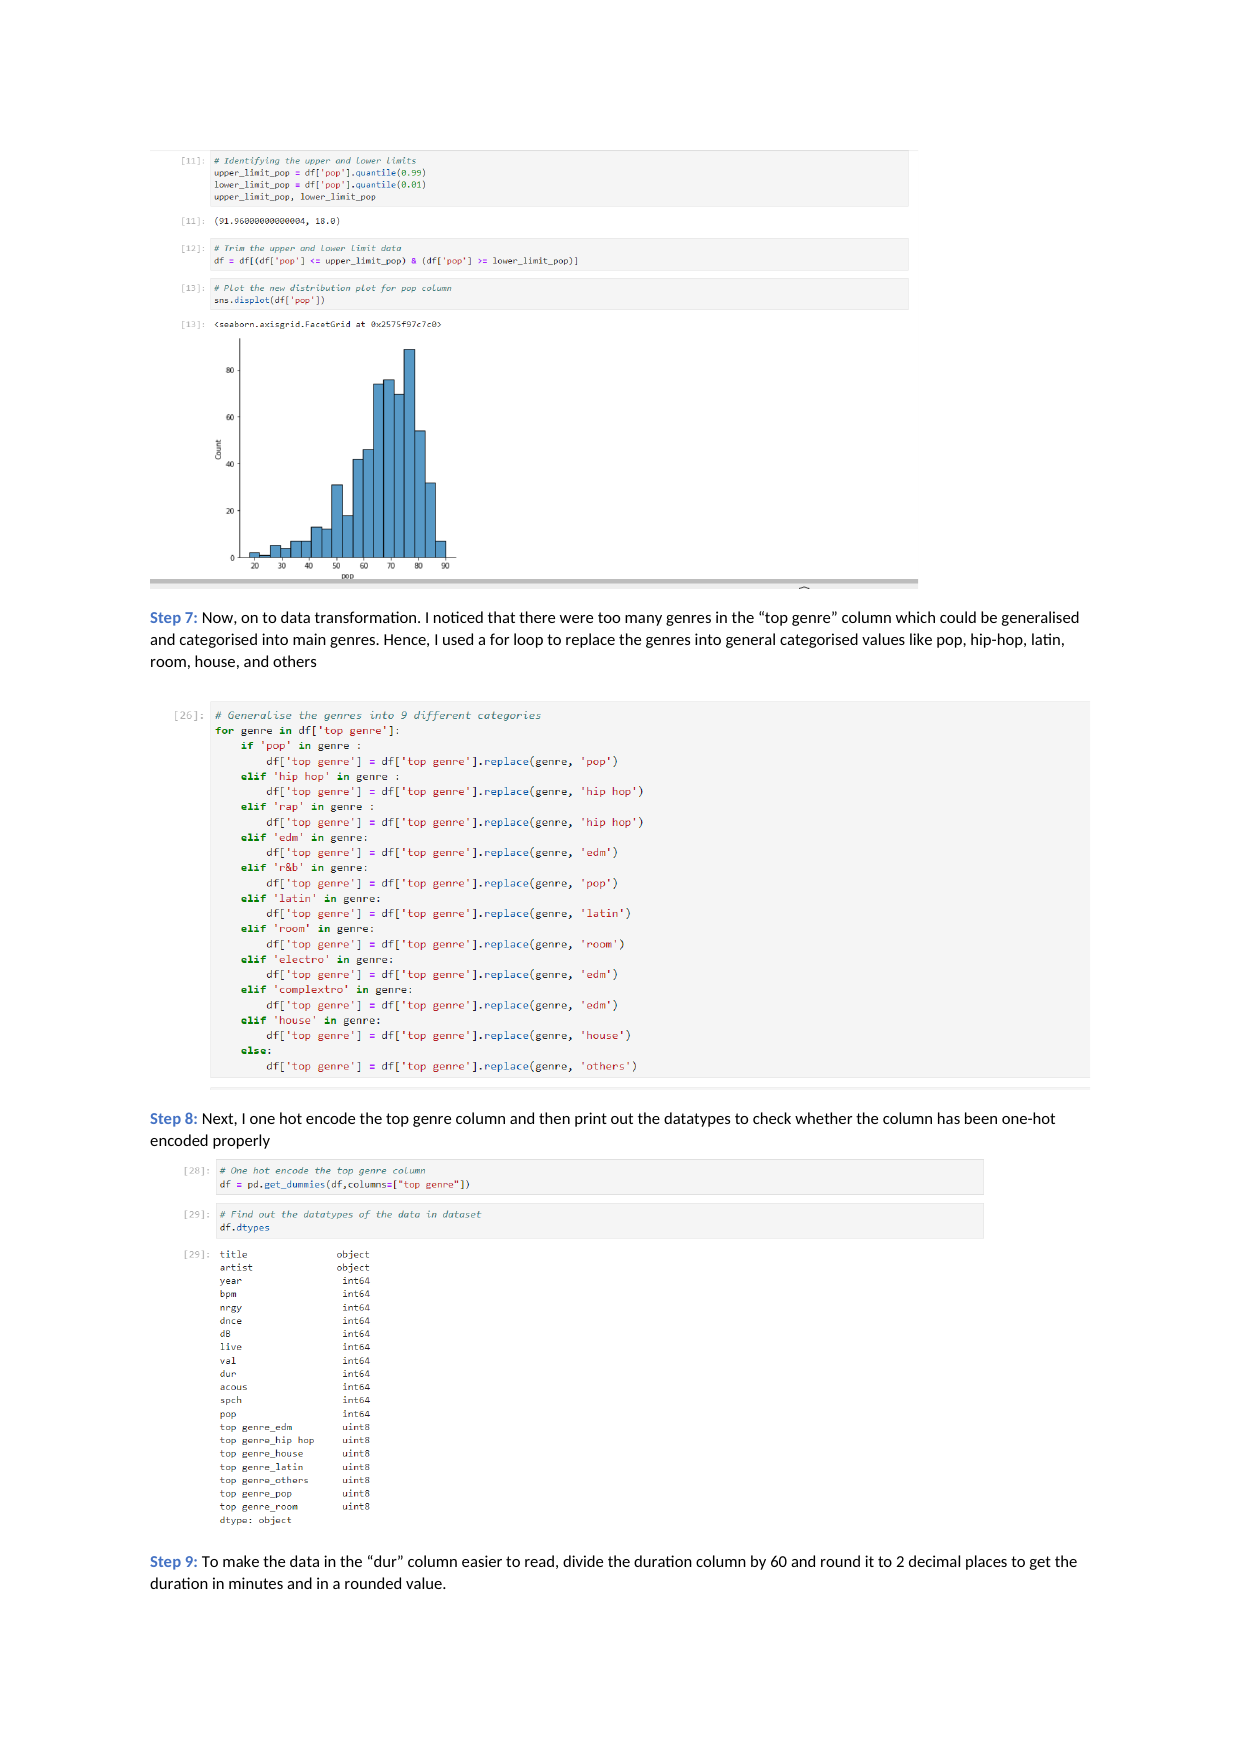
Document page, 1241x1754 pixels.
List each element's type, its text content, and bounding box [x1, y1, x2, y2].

text Step 7: Now, on to data transformation. I noticed that there were too many genres in the “top genre” column which could be generalised and categorised into main genres. Hence, I used a for loop to replace the genres into general categorised values like pop, hip-hop, latin, room, house, and others [150, 607, 1090, 671]
text Step 9: To make the data in the “dur” column easier to read, divide the duration column by 60 and round it to 2 decimal places to get the duration in minutes and in a rounded value. [150, 1551, 1090, 1593]
picture [150, 689, 1091, 1090]
picture [150, 150, 919, 589]
picture [150, 1152, 993, 1533]
